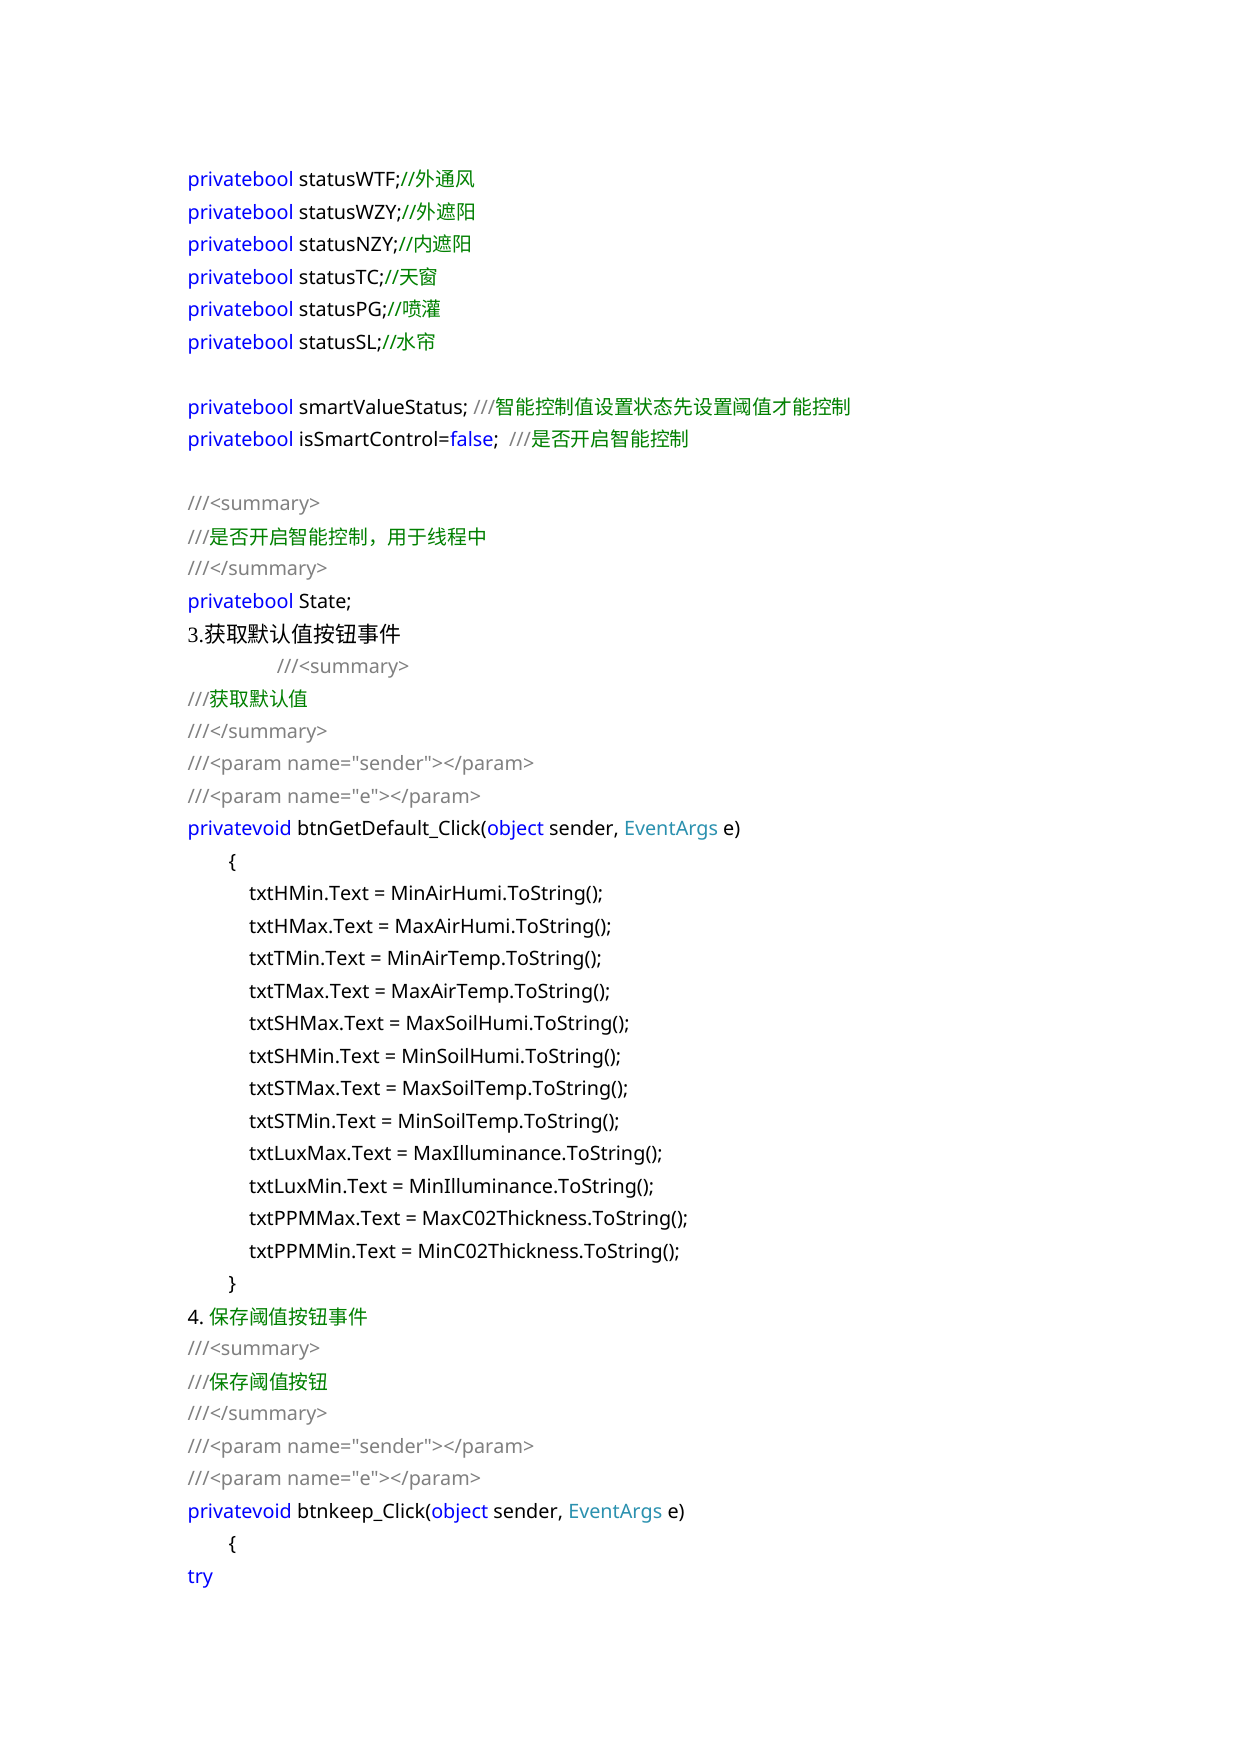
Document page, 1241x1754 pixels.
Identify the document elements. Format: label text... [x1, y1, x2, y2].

text ///<param name="sender"></param> [187, 747, 1053, 779]
text 3.获取默认值按钮事件 [187, 617, 1053, 649]
text 4. 保存阈值按钮事件 [187, 1299, 1053, 1332]
text privatebool statusNZY;//内遮阳 [187, 227, 1053, 259]
text privatebool statusWTF;//外通风 [187, 162, 1053, 194]
text ///<param name="e"></param> [187, 1462, 1053, 1494]
text ///</summary> [187, 1397, 1053, 1429]
text privatebool statusSL;//水帘 [187, 324, 1053, 357]
text txtPPMMax.Text = MaxC02Thickness.ToString(); [187, 1202, 1053, 1234]
text privatebool isSmartControl=false; ///是否开启智能控制 [187, 422, 1053, 454]
text txtLuxMin.Text = MinIlluminance.ToString(); [187, 1169, 1053, 1202]
text ///</summary> [187, 552, 1053, 584]
text privatebool smartValueStatus; ///智能控制值设置状态先设置阈值才能控制 [187, 389, 1053, 422]
text ///<param name="sender"></param> [187, 1429, 1053, 1462]
text txtSTMax.Text = MaxSoilTemp.ToString(); [187, 1072, 1053, 1104]
text { [187, 844, 1053, 877]
text txtHMax.Text = MaxAirHumi.ToString(); [187, 909, 1053, 942]
text ///是否开启智能控制，用于线程中 [187, 519, 1053, 552]
text txtSHMax.Text = MaxSoilHumi.ToString(); [187, 1007, 1053, 1039]
text txtLuxMax.Text = MaxIlluminance.ToString(); [187, 1137, 1053, 1169]
text ///<param name="e"></param> [187, 779, 1053, 812]
text } [187, 1267, 1053, 1299]
text try [187, 1559, 1053, 1592]
text txtTMin.Text = MinAirTemp.ToString(); [187, 942, 1053, 974]
text privatevoid btnkeep_Click(object sender, EventArgs e) [187, 1494, 1053, 1527]
text privatebool statusTC;//天窗 [187, 259, 1053, 292]
text ///</summary> [187, 714, 1053, 747]
text ///<summary> [187, 1332, 1053, 1364]
text ///<summary> [187, 649, 1053, 682]
text ///保存阈值按钮 [187, 1364, 1053, 1397]
text privatebool State; [187, 584, 1053, 617]
text ///获取默认值 [187, 682, 1053, 714]
text privatebool statusWZY;//外遮阳 [187, 194, 1053, 227]
text privatebool statusPG;//喷灌 [187, 292, 1053, 324]
text txtSTMin.Text = MinSoilTemp.ToString(); [187, 1104, 1053, 1137]
text txtSHMin.Text = MinSoilHumi.ToString(); [187, 1039, 1053, 1072]
text ///<summary> [187, 487, 1053, 519]
text txtHMin.Text = MinAirHumi.ToString(); [187, 877, 1053, 909]
text txtPPMMin.Text = MinC02Thickness.ToString(); [187, 1234, 1053, 1267]
text txtTMax.Text = MaxAirTemp.ToString(); [187, 974, 1053, 1007]
text privatevoid btnGetDefault_Click(object sender, EventArgs e) [187, 812, 1053, 844]
text { [187, 1527, 1053, 1559]
